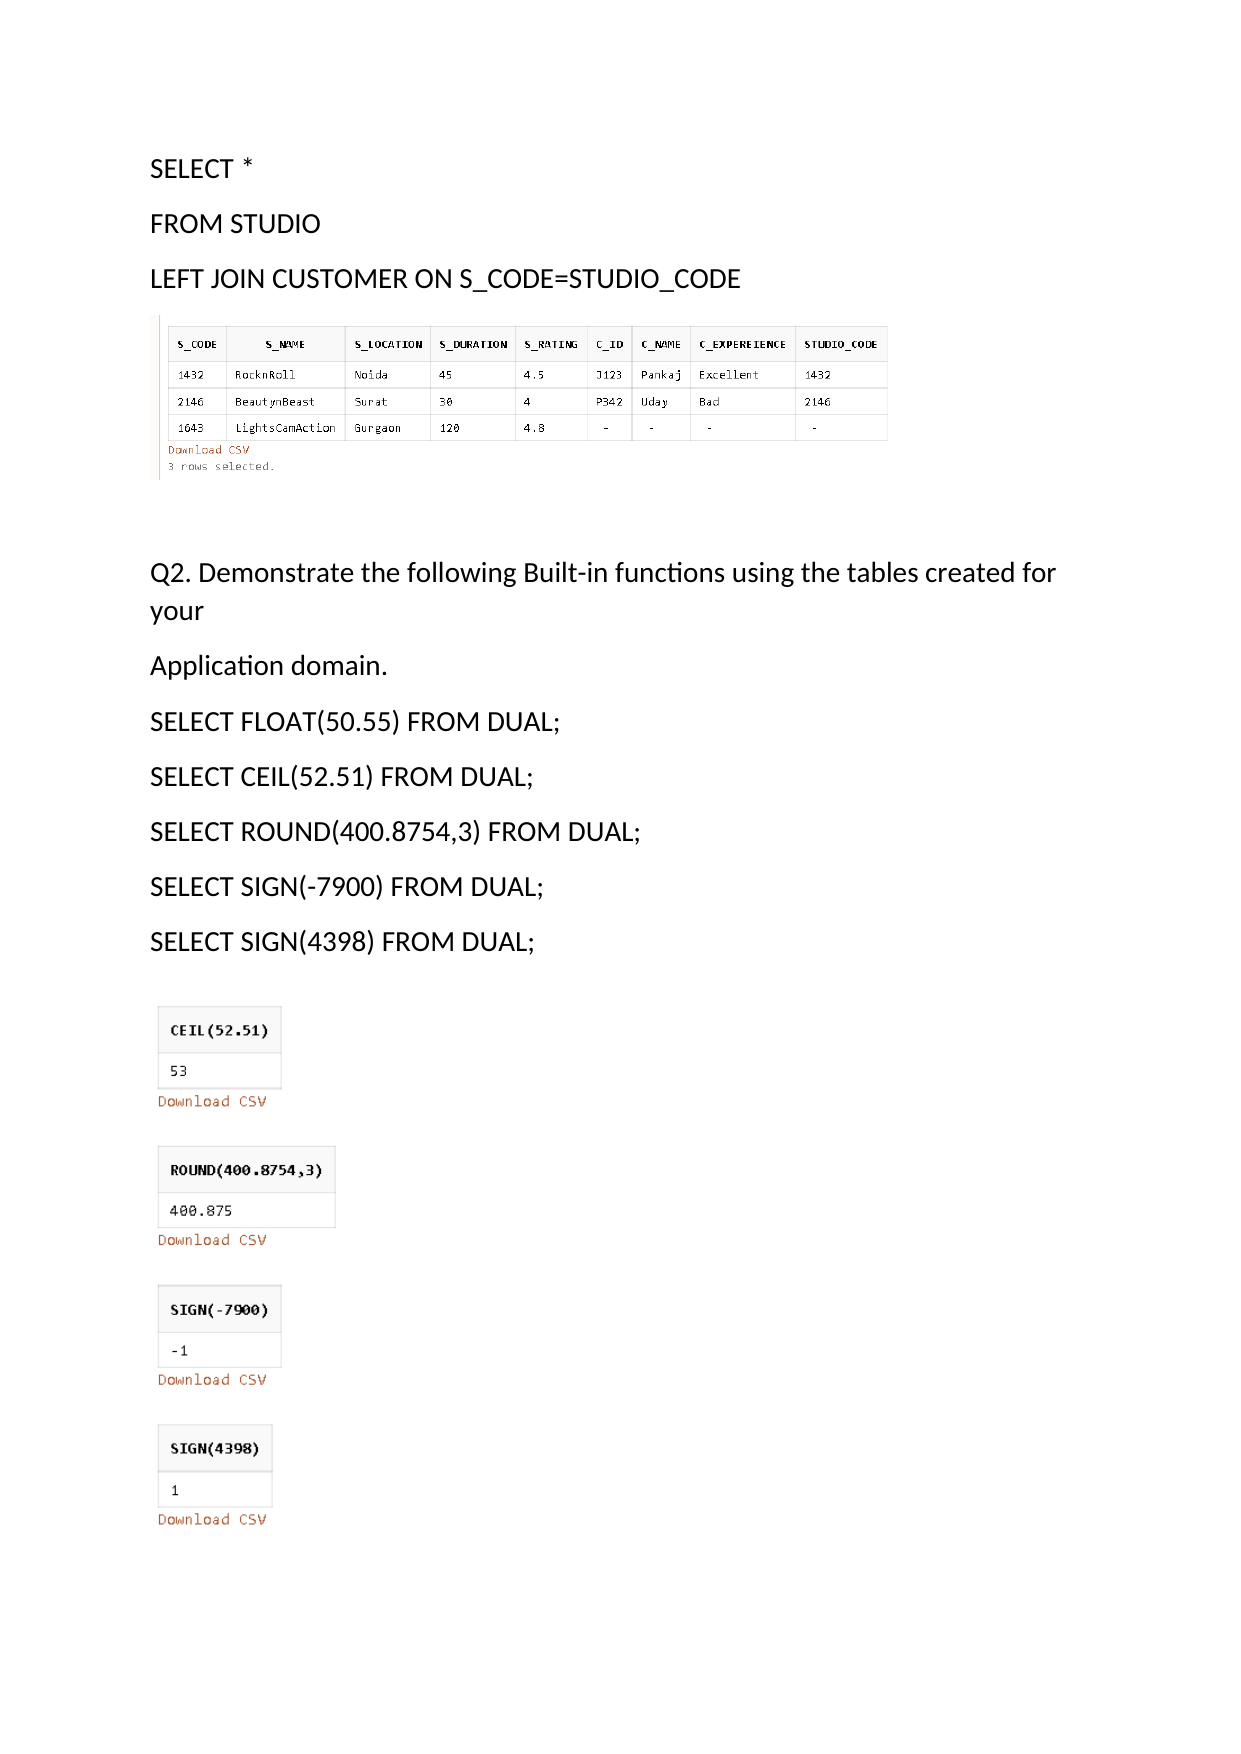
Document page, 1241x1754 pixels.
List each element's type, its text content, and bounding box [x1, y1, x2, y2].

text SELECT SIGN(-7900) FROM DUAL; [150, 868, 1090, 903]
text SELECT SIGN(4398) FROM DUAL; [150, 923, 1090, 959]
text FROM STUDIO [150, 205, 1090, 241]
picture [150, 978, 445, 1555]
text SELECT FLOAT(50.55) FROM DUAL; [150, 703, 1090, 738]
text LEFT JOIN CUSTOMER ON S_CODE=STUDIO_CODE [150, 260, 1090, 296]
picture [150, 315, 919, 480]
text Application domain. [150, 647, 1090, 683]
text Q2. Demonstrate the following Built-in functions using the tables created for your [150, 554, 1090, 628]
text SELECT CEIL(52.51) FROM DUAL; [150, 758, 1090, 793]
text SELECT * [150, 150, 1090, 186]
text SELECT ROUND(400.8754,3) FROM DUAL; [150, 813, 1090, 848]
